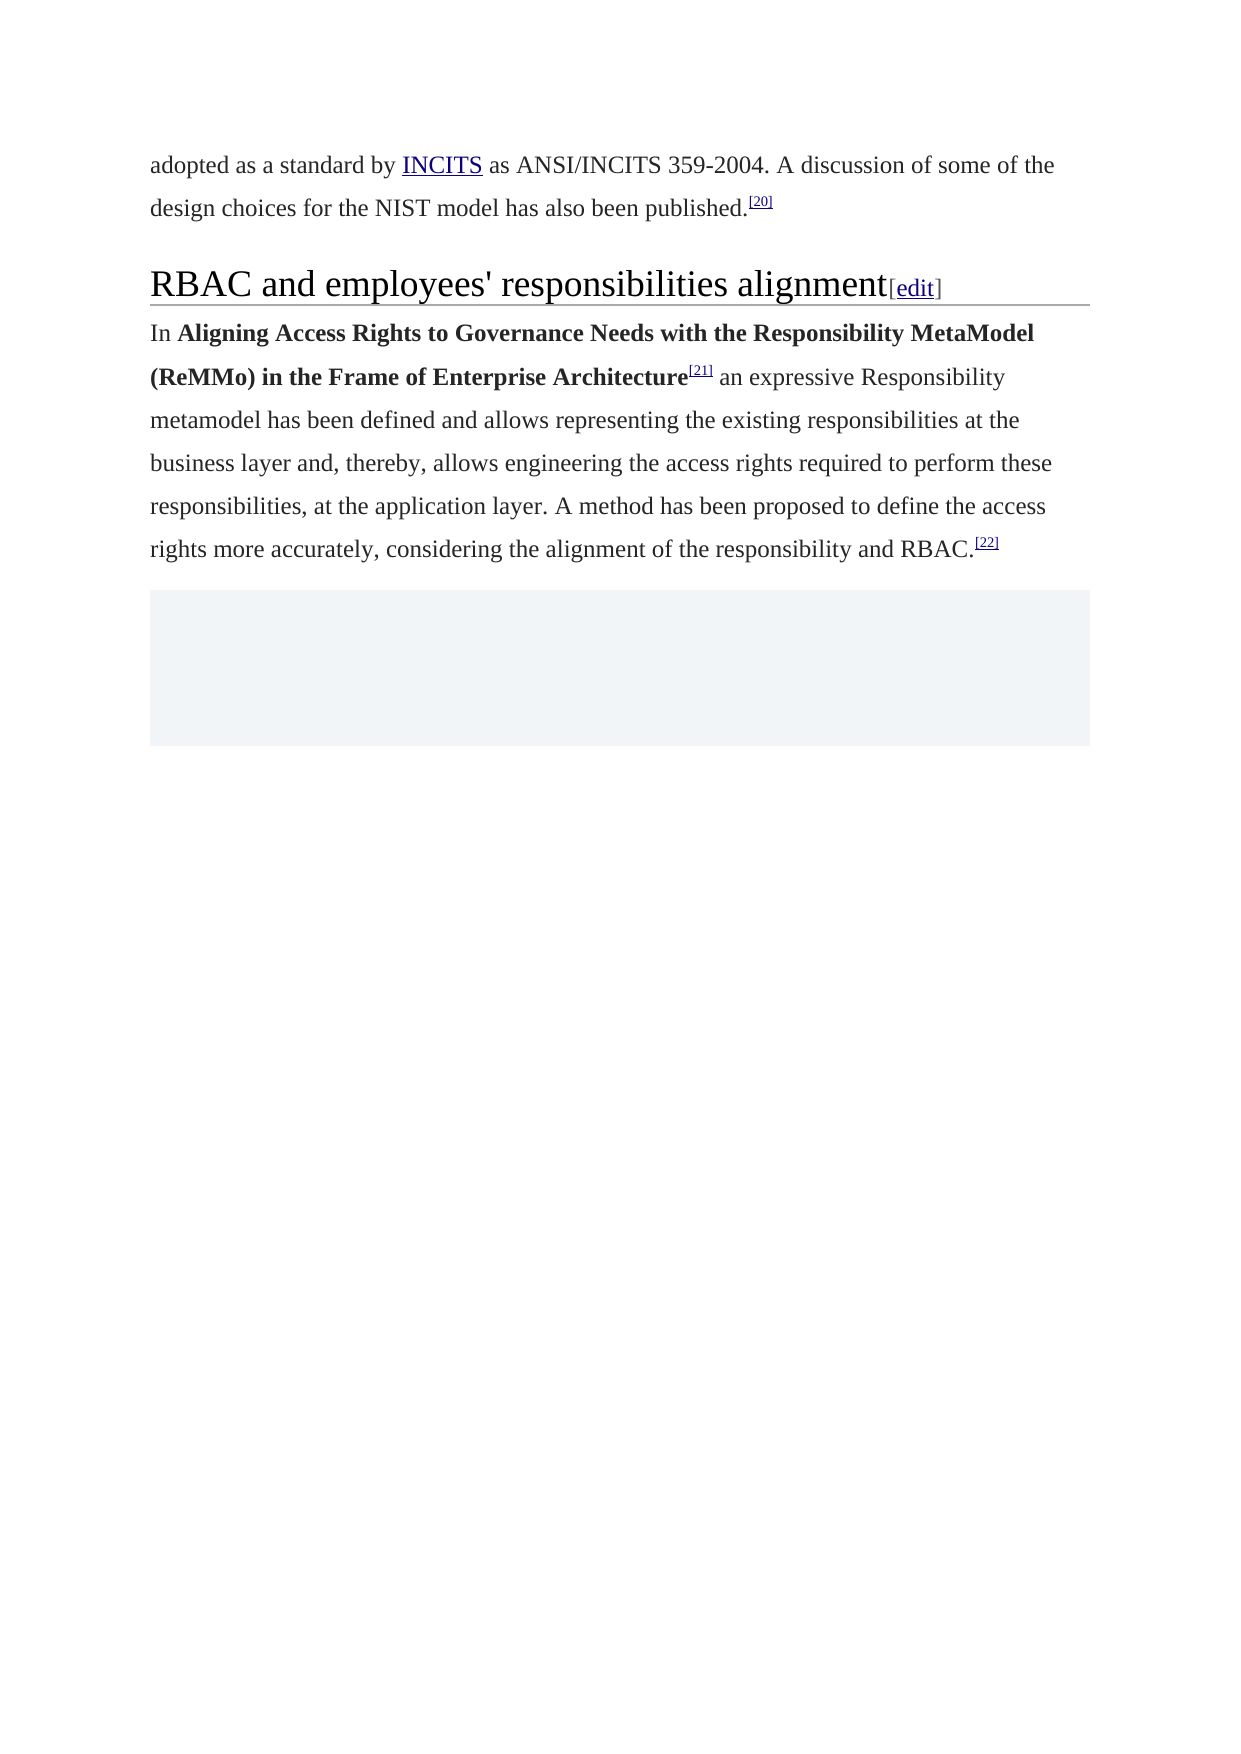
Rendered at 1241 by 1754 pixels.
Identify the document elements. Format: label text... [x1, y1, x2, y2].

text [150, 150, 1090, 222]
text In Aligning Access Rights to Governance Needs with the Responsibility MetaModel (ReMMo) in the Frame of Enterprise Architecture[21] an expressive Responsibility metamodel has been defined and allows representing the existing responsibilities at the business layer and, thereby, allows engineering the access rights required to perform these responsibilities, at the application layer. A method has been proposed to define the access rights more accurately, considering the alignment of the responsibility and RBAC.[22] [150, 318, 1090, 563]
text RBAC and employees' responsibilities alignment[edit] [150, 261, 1090, 304]
